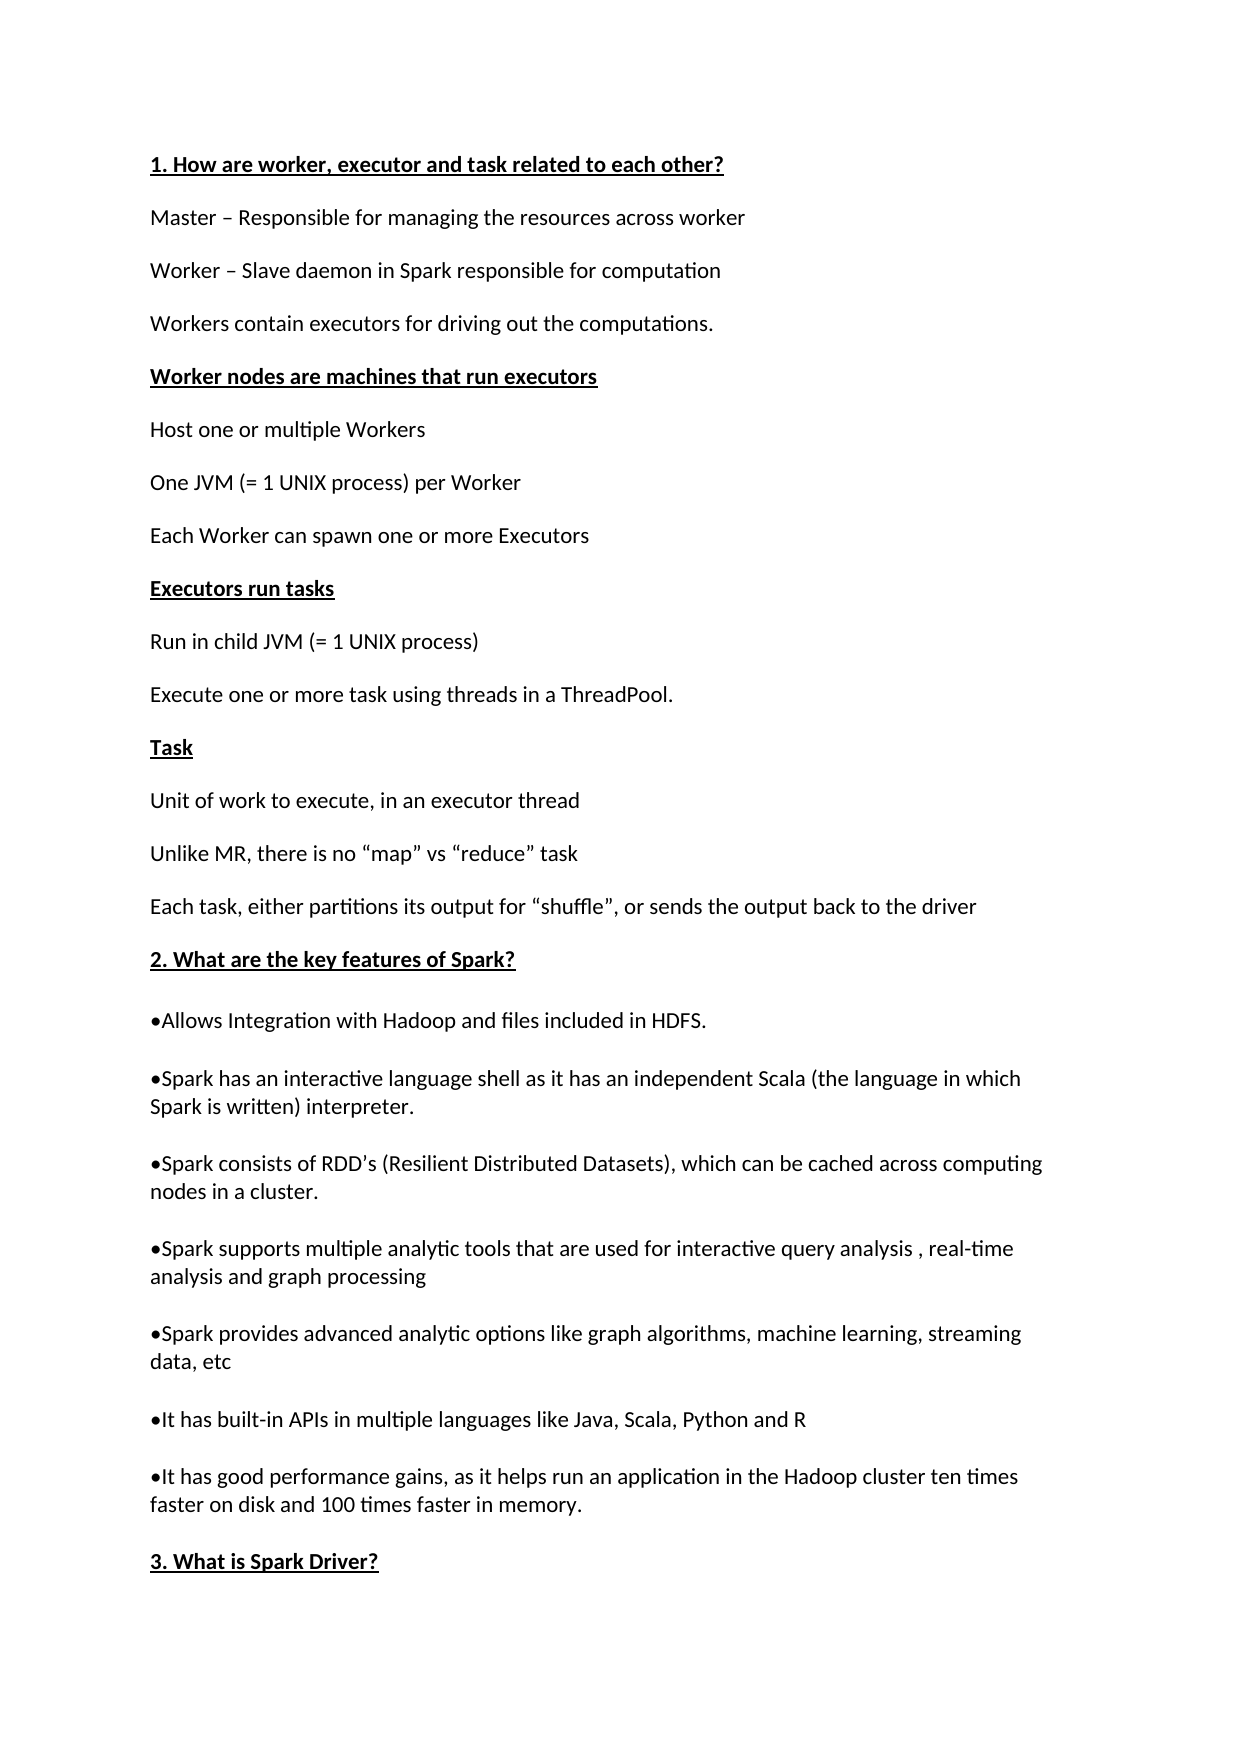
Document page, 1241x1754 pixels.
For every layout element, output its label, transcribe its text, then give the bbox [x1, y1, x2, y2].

text One JVM (= 1 UNIX process) per Worker [150, 468, 1090, 496]
text 3. What is Spark Driver? [150, 1547, 1090, 1575]
text •It has built-in APIs in multiple languages like Java, Scala, Python and R [150, 1405, 1068, 1433]
text 2. What are the key features of Spark? [150, 945, 1090, 973]
text •Spark provides advanced analytic options like graph algorithms, machine learning, streaming data, etc [150, 1319, 1068, 1376]
text •Allows Integration with Hadoop and files included in HDFS. [150, 1007, 1068, 1035]
text Each task, either partitions its output for “shuffle”, or sends the output back to the driver [150, 892, 1090, 920]
text 1. How are worker, executor and task related to each other? [150, 150, 1090, 178]
text •Spark consists of RDD’s (Resilient Distributed Datasets), which can be cached across computing nodes in a cluster. [150, 1149, 1068, 1205]
text Task [150, 733, 1090, 761]
text Execute one or more task using threads in a ThreadPool. [150, 680, 1090, 708]
text •It has good performance gains, as it helps run an application in the Hadoop cluster ten times faster on disk and 100 times faster in memory. [150, 1462, 1068, 1518]
text Run in child JVM (= 1 UNIX process) [150, 627, 1090, 655]
text Unlike MR, there is no “map” vs “reduce” task [150, 839, 1090, 867]
text Worker nodes are machines that run executors [150, 362, 1090, 390]
text Worker – Slave daemon in Spark responsible for computation [150, 256, 1090, 284]
text •Spark has an interactive language shell as it has an independent Scala (the language in which Spark is written) interpreter. [150, 1064, 1068, 1120]
text Executors run tasks [150, 574, 1090, 602]
text Unit of work to execute, in an executor thread [150, 786, 1090, 814]
text Workers contain executors for driving out the computations. [150, 309, 1090, 337]
text Each Worker can spawn one or more Executors [150, 521, 1090, 549]
text Host one or multiple Workers [150, 415, 1090, 443]
text Master – Responsible for managing the resources across worker [150, 203, 1090, 231]
text •Spark supports multiple analytic tools that are used for interactive query analysis , real-time analysis and graph processing [150, 1234, 1068, 1290]
